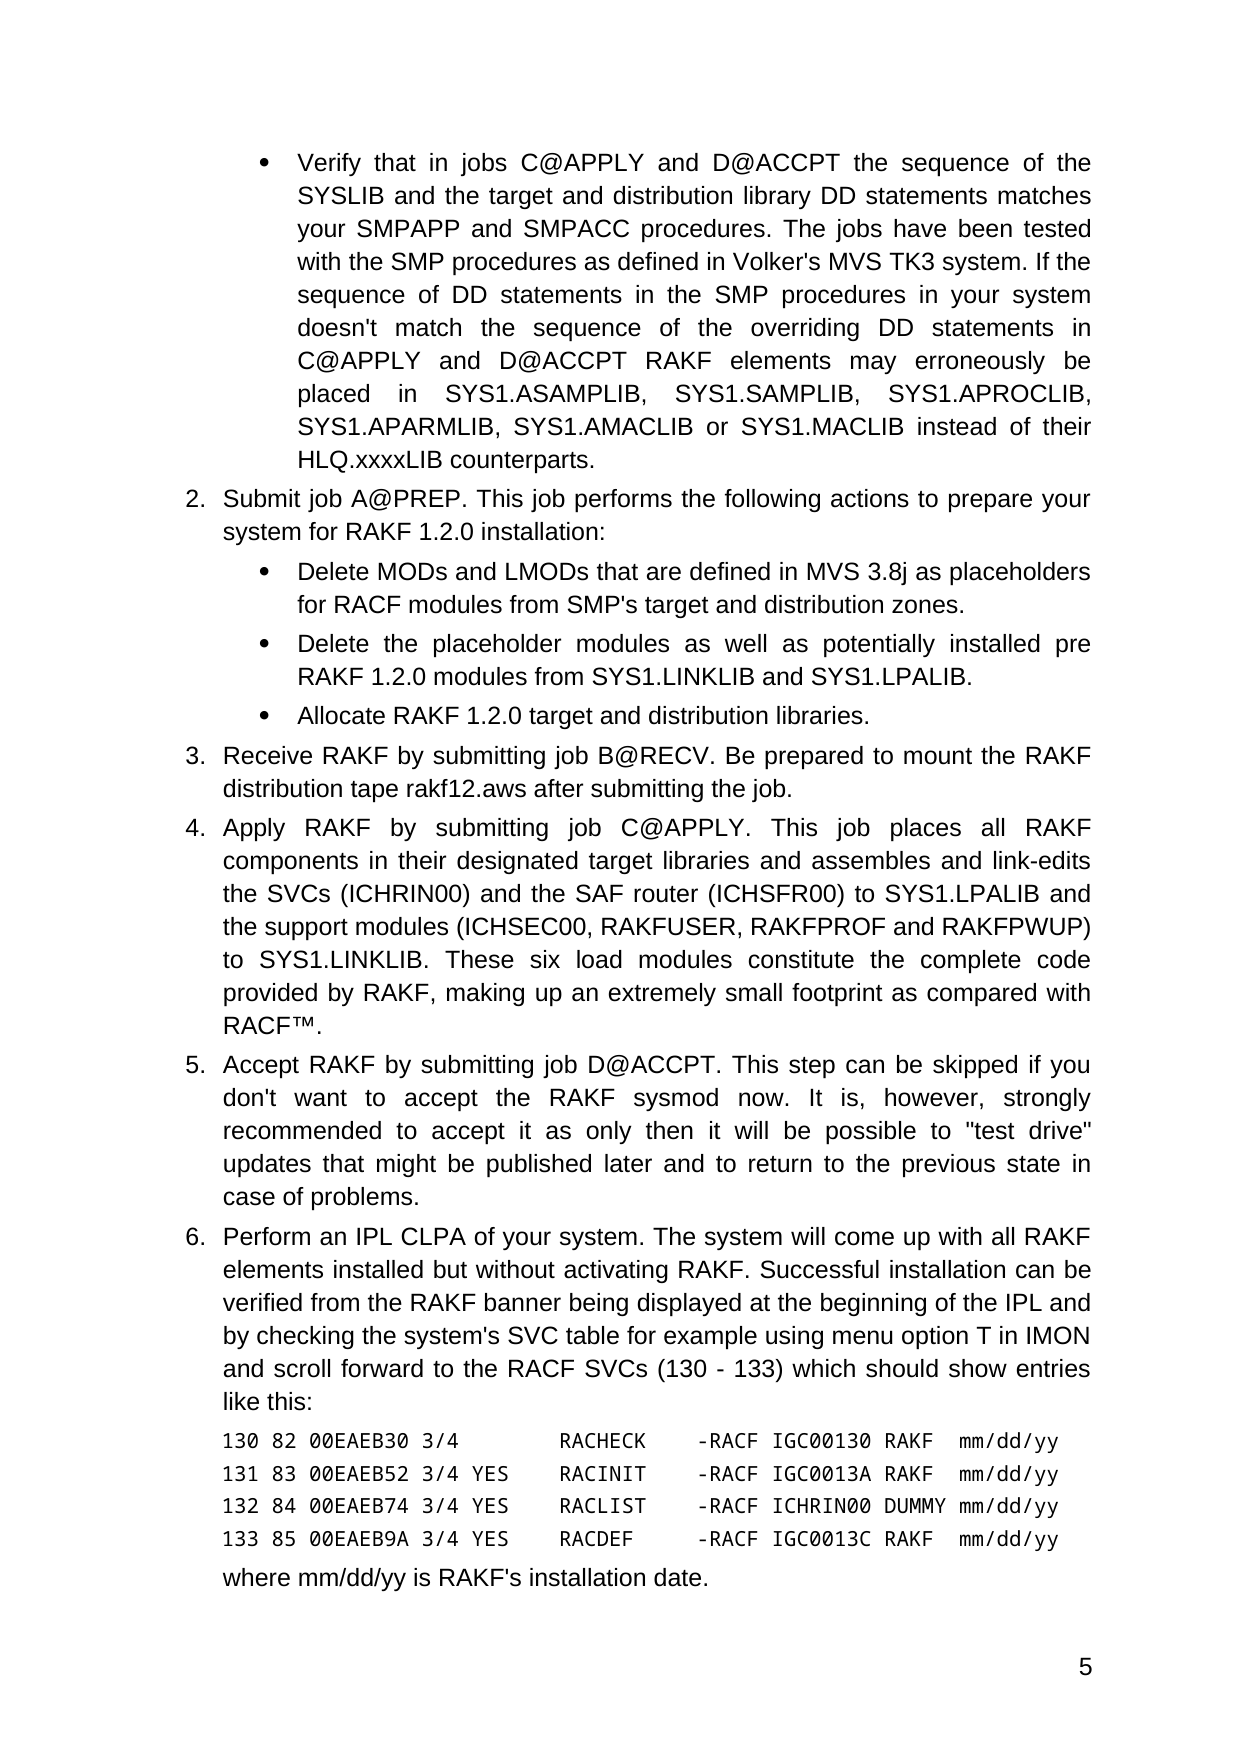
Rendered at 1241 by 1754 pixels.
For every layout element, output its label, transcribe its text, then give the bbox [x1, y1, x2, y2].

list Accept RAKF by submitting job D@ACCPT. This step can be skipped if you don't want to accept the RAKF sysmod now. It is, however, strongly recommended to accept it as only then it will be possible to "test drive" updates that might be published later and to return to the previous state in case of problems. [185, 1050, 1093, 1211]
list Perform an IPL CLPA of your system. The system will come up with all RAKF elements installed but without activating RAKF. Successful installation can be verified from the RAKF banner being displayed at the beginning of the IPL and by checking the system's SVC table for example using menu option T in IMON and scroll forward to the RACF SVCs (130 - 133) which should show entries like this: [185, 1222, 1093, 1416]
list Apply RAKF by submitting job C@APPLY. This job places all RAKF components in their designated target libraries and assembles and link-edits the SVCs (ICHRIN00) and the SAF router (ICHSFR00) to SYS1.LPALIB and the support modules (ICHSEC00, RAKFUSER, RAKFPROF and RAKFPWUP) to SYS1.LINKLIB. These six load modules constitute the complete code provided by RAKF, making up an extremely small footprint as compared with RACF™. [185, 813, 1093, 1040]
list Verify that in jobs C@APPLY and D@ACCPT the sequence of the SYSLIB and the target and distribution library DD statements matches your SMPAPP and SMPACC procedures. The jobs have been tested with the SMP procedures as defined in Volker's MVS TK3 system. If the sequence of DD statements in the SMP procedures in your system doesn't match the sequence of the overriding DD statements in C@APPLY and D@ACCPT RAKF elements may erroneously be placed in SYS1.ASAMPLIB, SYS1.SAMPLIB, SYS1.APROCLIB, SYS1.APARMLIB, SYS1.AMACLIB or SYS1.MACLIB instead of their HLQ.xxxxLIB counterparts. [260, 148, 1093, 474]
list Allocate RAKF 1.2.0 target and distribution libraries. [260, 701, 1093, 730]
text 130 82 00EAEB30 3/4 RACHECK -RACF IGC00130 RAKF mm/dd/yy 131 83 00EAEB52 3/4 YES RACINIT -RACF IGC0013A RAKF mm/dd/yy 132 84 00EAEB74 3/4 YES RACLIST -RACF ICHRIN00 DUMMY mm/dd/yy 133 85 00EAEB9A 3/4 YES RACDEF -RACF IGC0013C RAKF mm/dd/yy [221, 1426, 1093, 1552]
list Submit job A@PREP. This job performs the following actions to prepare your system for RAKF 1.2.0 installation: [185, 484, 1093, 546]
list Delete the placeholder modules as well as potentially installed pre RAKF 1.2.0 modules from SYS1.LINKLIB and SYS1.LPALIB. [260, 629, 1093, 691]
list Receive RAKF by submitting job B@RECV. Be prepared to mount the RAKF distribution tape rakf12.aws after submitting the job. [185, 741, 1093, 802]
text where mm/dd/yy is RAKF's installation date. [223, 1563, 1093, 1591]
list Delete MODs and LMODs that are defined in MVS 3.8j as placeholders for RACF modules from SMP's target and distribution zones. [260, 556, 1093, 618]
